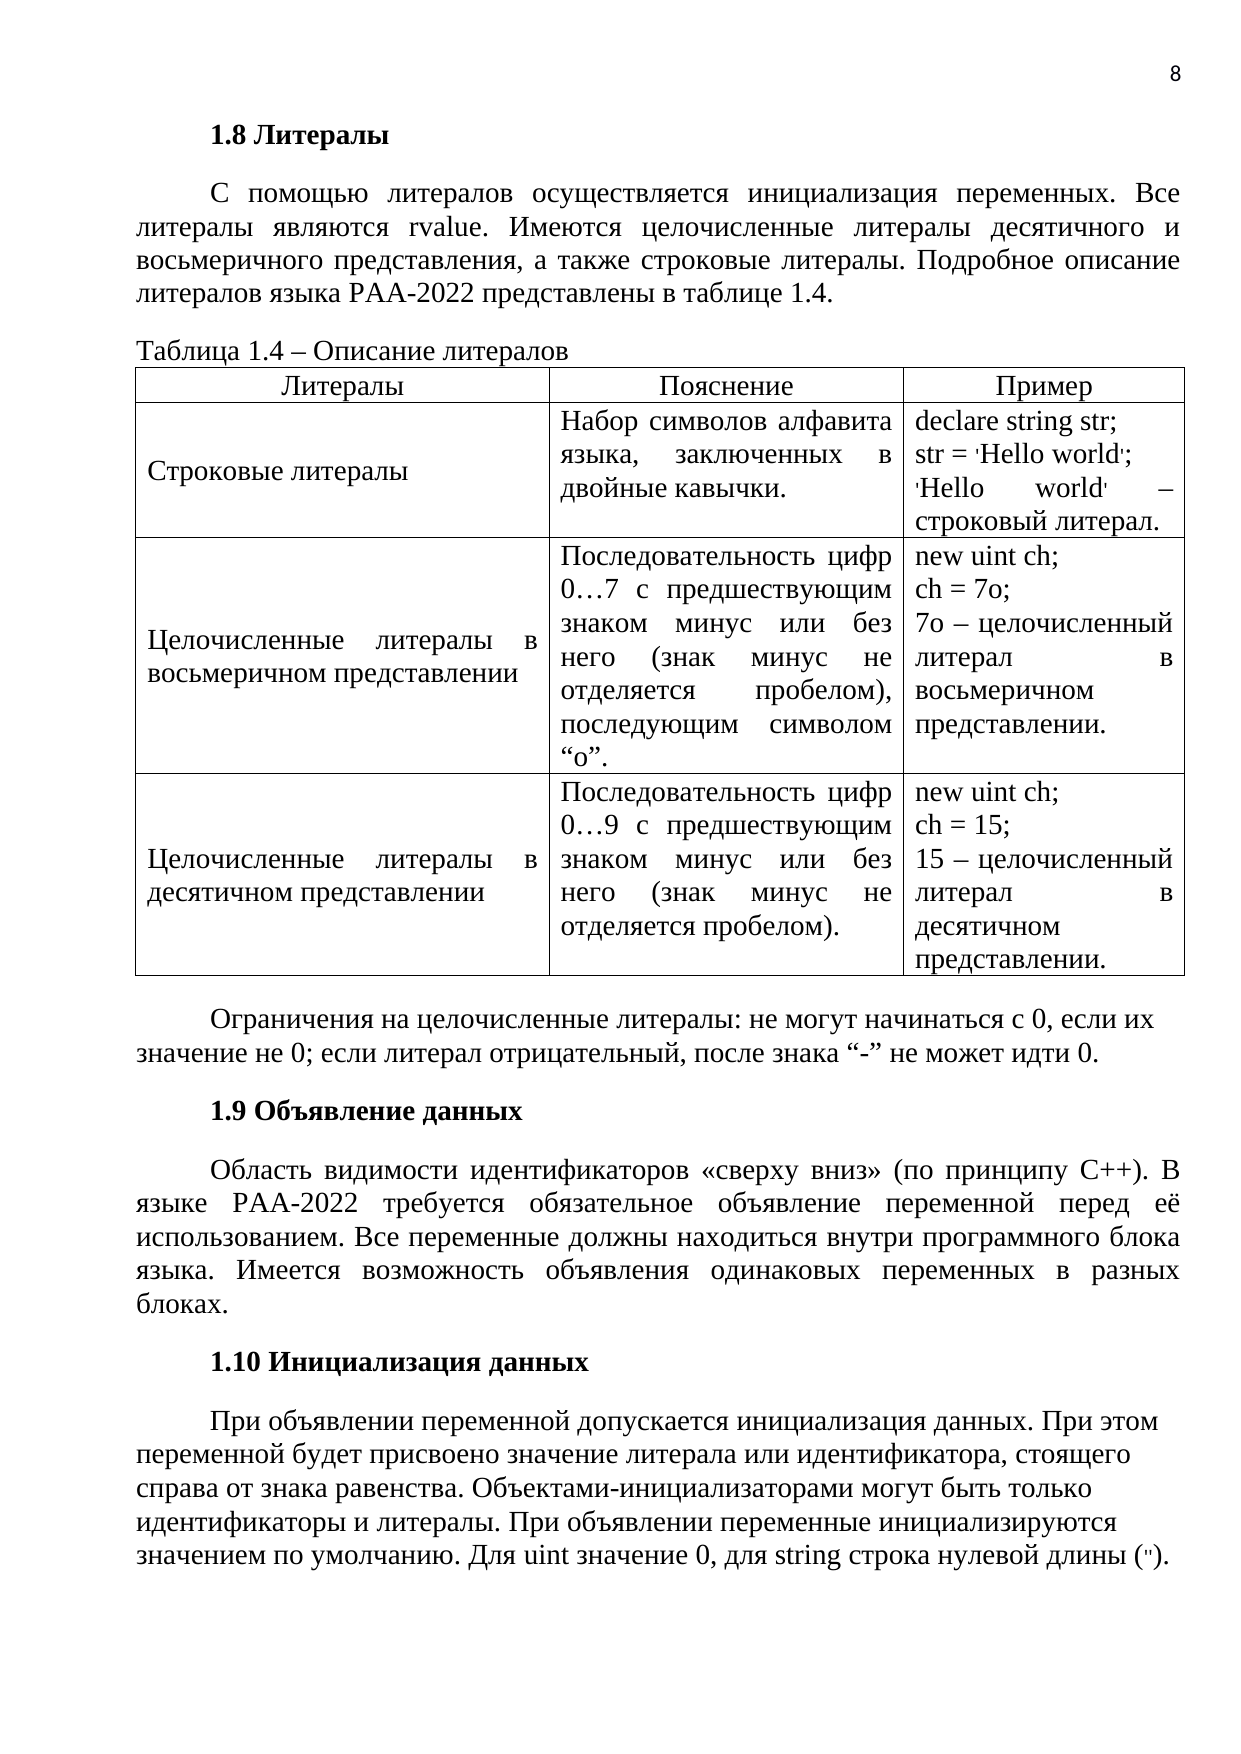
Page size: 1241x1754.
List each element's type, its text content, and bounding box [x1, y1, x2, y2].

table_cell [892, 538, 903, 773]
text С помощью литералов осуществляется инициализация переменных. Все литералы являются rvalue. Имеются целочисленные литералы десятичного и восьмеричного представления, а также строковые литералы. Подробное описание литералов языка PAA-2022 представлены в таблице 1.4. [136, 176, 1181, 309]
table_cell new uint ch; ch = 7o; 7o – целочисленный литерал в восьмеричном представлении. [904, 538, 1184, 773]
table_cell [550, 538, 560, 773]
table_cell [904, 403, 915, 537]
table_cell Последовательность цифр 0…9 с предшествующим знаком минус или без него (знак минус не отделяется пробелом). [550, 774, 903, 975]
table_cell Строковые литералы [136, 403, 549, 537]
text Область видимости идентификаторов «сверху вниз» (по принципу С++). В языке PAA-2022 требуется обязательное объявление переменной перед её использованием. Все переменные должны находиться внутри программного блока языка. Имеется возможность объявления одинаковых переменных в разных блоках. [136, 1152, 1181, 1319]
table_cell Набор символов алфавита языка, заключенных в двойные кавычки. [550, 403, 903, 537]
subtitle Объявление данных [136, 1093, 1181, 1127]
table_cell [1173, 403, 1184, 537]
text Ограничения на целочисленные литералы: не могут начинаться с 0, если их значение не 0; если литерал отрицательный, после знака “-” не может идти 0. [136, 1001, 1181, 1068]
table_cell Целочисленные литералы в восьмеричном представлении [136, 538, 549, 773]
text Таблица 1.4 – Описание литералов [136, 334, 1181, 367]
subtitle Литералы [136, 118, 1181, 151]
subtitle Инициализация данных [136, 1344, 1181, 1378]
table_cell Целочисленные литералы в десятичном представлении [136, 774, 549, 975]
text При объявлении переменной допускается инициализация данных. При этом переменной будет присвоено значение литерала или идентификатора, стоящего справа от знака равенства. Объектами-инициализаторами могут быть только идентификаторы и литералы. При объявлении переменные инициализируются значением по умолчанию. Для uint значение 0, для string строка нулевой длины (''). [136, 1403, 1181, 1571]
